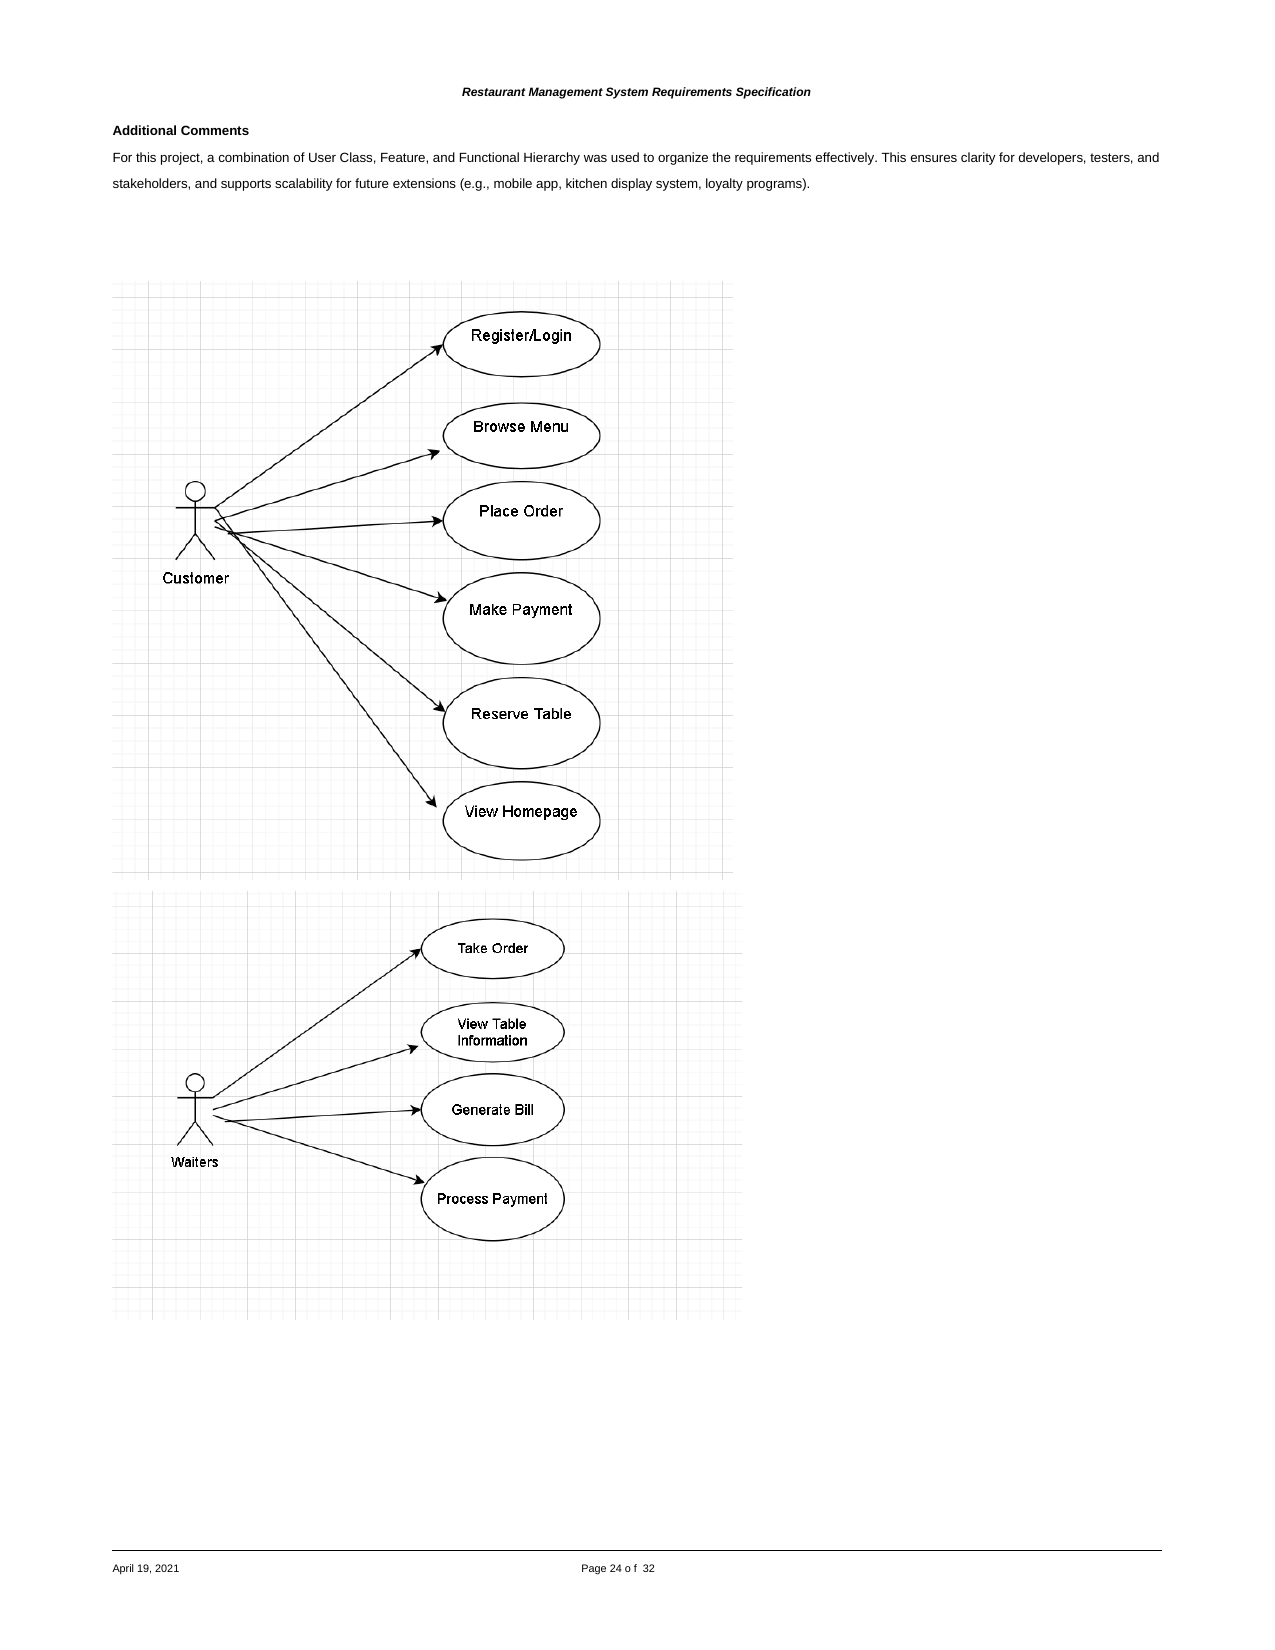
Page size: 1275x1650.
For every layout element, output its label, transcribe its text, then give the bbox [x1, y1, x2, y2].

text Additional Comments [112, 112, 1162, 139]
picture [112, 891, 743, 1320]
text For this project, a combination of User Class, Feature, and Functional Hierarchy was used to organize the requirements effectively. This ensures clarity for developers, testers, and stakeholders, and supports scalability for future extensions (e.g., mobile app, kitchen display system, loyalty programs). [112, 139, 1162, 192]
picture [112, 281, 734, 880]
